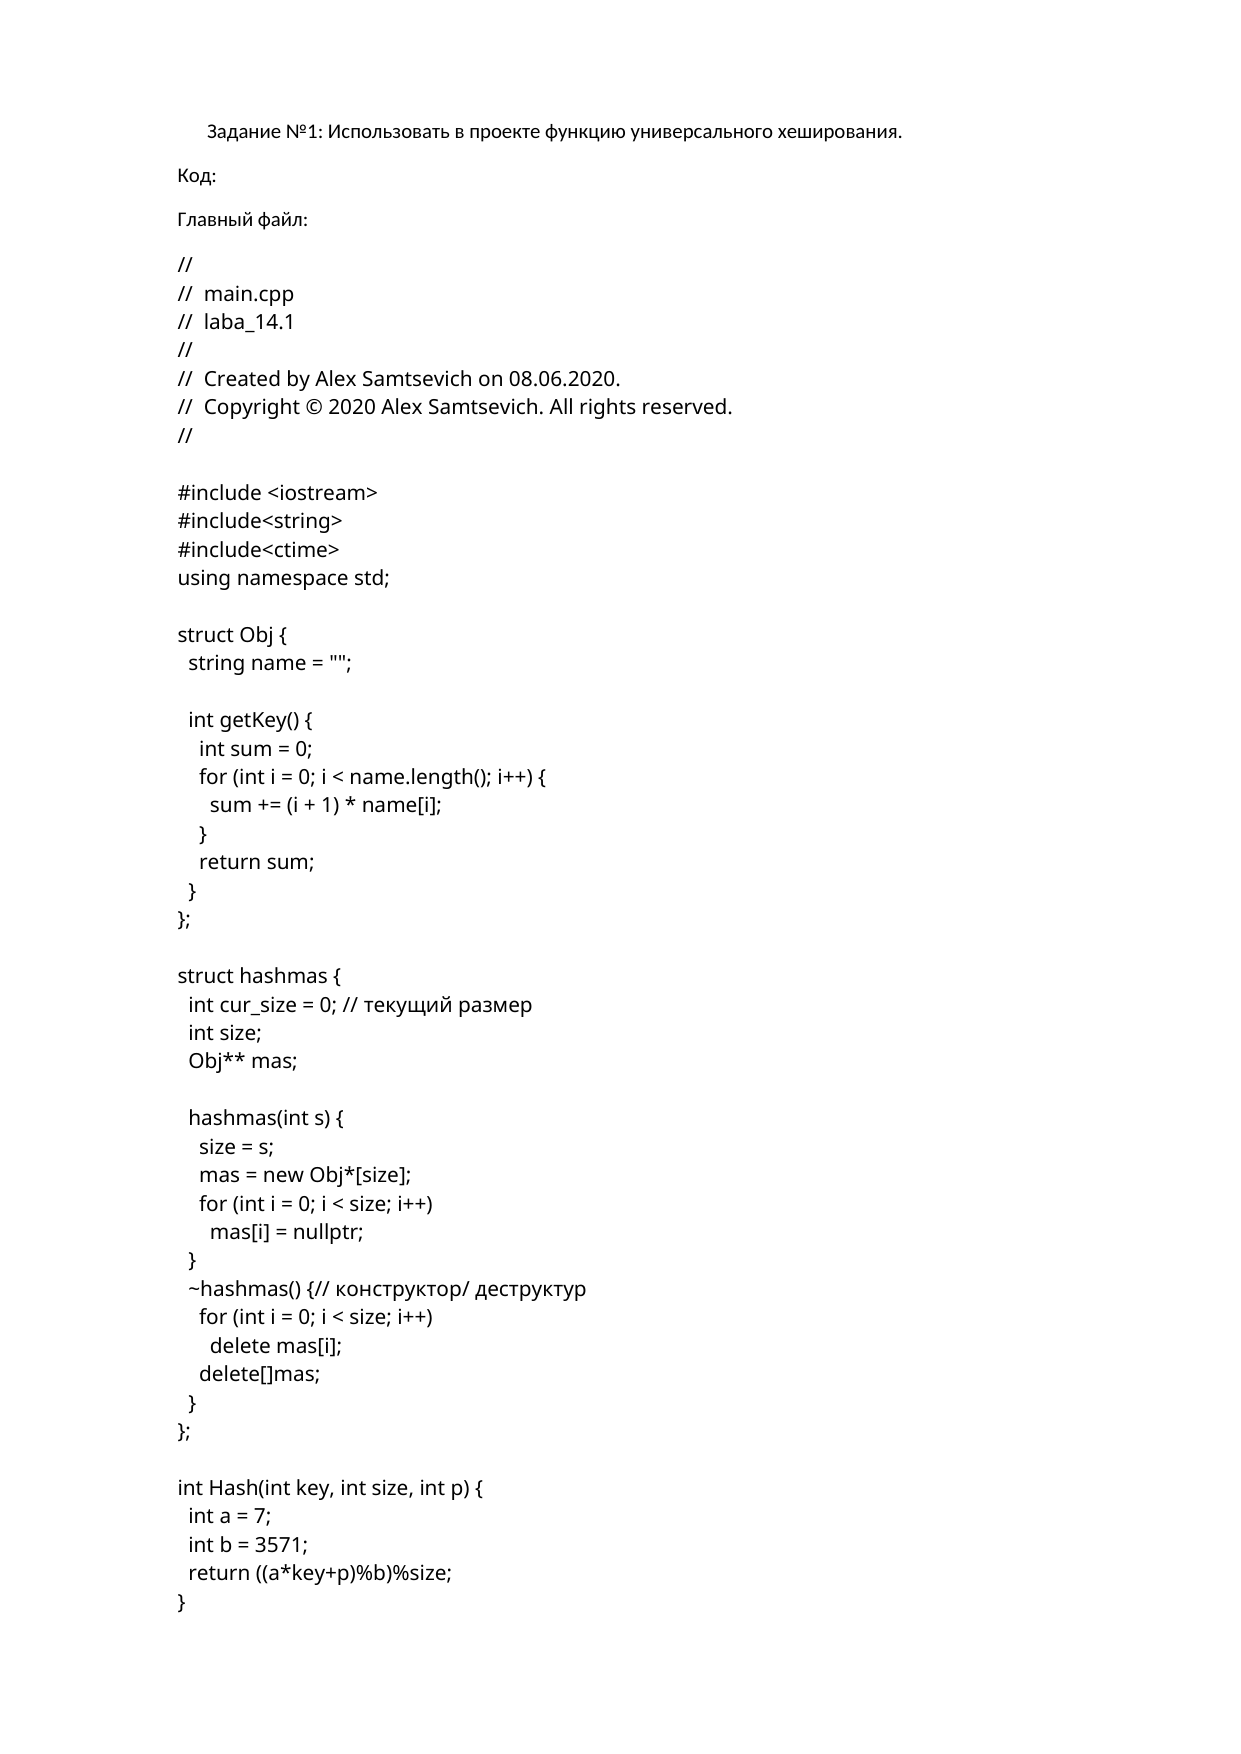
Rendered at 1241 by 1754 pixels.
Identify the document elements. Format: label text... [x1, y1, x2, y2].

text Задание №1: Использовать в проекте функцию универсального хеширования. [177, 118, 1152, 143]
text mas[i] = nullptr; [177, 1217, 1152, 1246]
text } [177, 1587, 1152, 1615]
text } [177, 1246, 1152, 1274]
text #include <iostream> [177, 478, 1152, 506]
text mas = new Obj*[size]; [177, 1160, 1152, 1189]
text // [177, 421, 1152, 449]
text // Created by Alex Samtsevich on 08.06.2020. [177, 364, 1152, 392]
text int Hash(int key, int size, int p) { [177, 1473, 1152, 1502]
text sum += (i + 1) * name[i]; [177, 791, 1152, 819]
text return ((a*key+p)%b)%size; [177, 1558, 1152, 1587]
text delete mas[i]; [177, 1331, 1152, 1359]
text int sum = 0; [177, 734, 1152, 762]
text for (int i = 0; i < size; i++) [177, 1302, 1152, 1331]
text size = s; [177, 1132, 1152, 1160]
text hashmas(int s) { [177, 1103, 1152, 1132]
text // laba_14.1 [177, 307, 1152, 336]
text for (int i = 0; i < name.length(); i++) { [177, 762, 1152, 791]
text return sum; [177, 847, 1152, 876]
text delete[]mas; [177, 1359, 1152, 1388]
text struct Obj { [177, 620, 1152, 648]
text for (int i = 0; i < size; i++) [177, 1189, 1152, 1217]
text }; [177, 1416, 1152, 1445]
text int a = 7; [177, 1502, 1152, 1530]
text // [177, 250, 1152, 279]
text int b = 3571; [177, 1530, 1152, 1558]
text int cur_size = 0; // текущий размер [177, 990, 1152, 1018]
text struct hashmas { [177, 961, 1152, 990]
text ~hashmas() {// конструктор/ деструктур [177, 1274, 1152, 1302]
text }; [177, 904, 1152, 933]
text #include<ctime> [177, 535, 1152, 563]
text // [177, 336, 1152, 364]
text using namespace std; [177, 563, 1152, 592]
text string name = ""; [177, 648, 1152, 677]
text int getKey() { [177, 705, 1152, 734]
text int size; [177, 1018, 1152, 1047]
text Obj** mas; [177, 1047, 1152, 1075]
text } [177, 876, 1152, 904]
text } [177, 819, 1152, 847]
text // main.cpp [177, 279, 1152, 307]
text } [177, 1388, 1152, 1416]
text Главный файл: [177, 206, 1152, 232]
text // Copyright © 2020 Alex Samtsevich. All rights reserved. [177, 392, 1152, 421]
text #include<string> [177, 506, 1152, 535]
text Код: [177, 162, 1152, 188]
